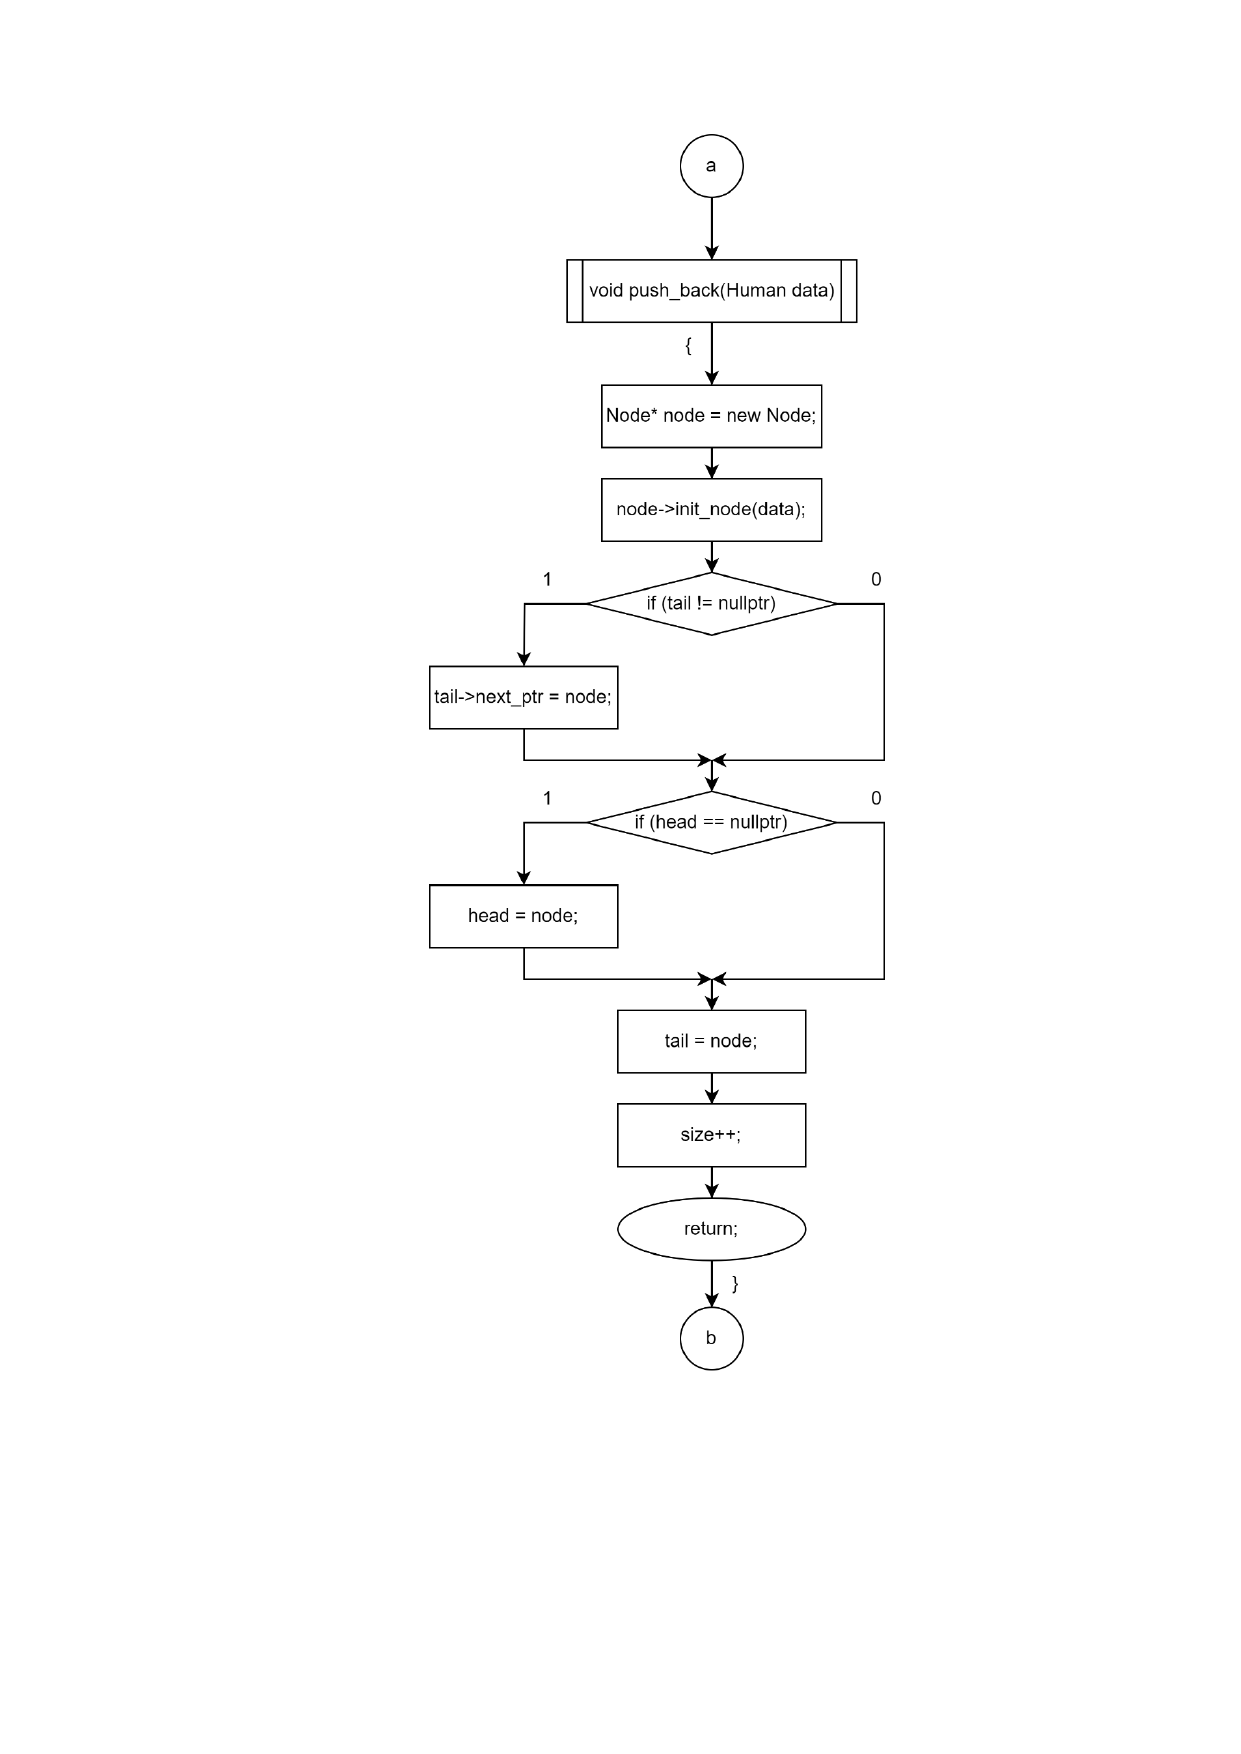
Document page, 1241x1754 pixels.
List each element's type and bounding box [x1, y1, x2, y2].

picture [413, 118, 915, 1386]
